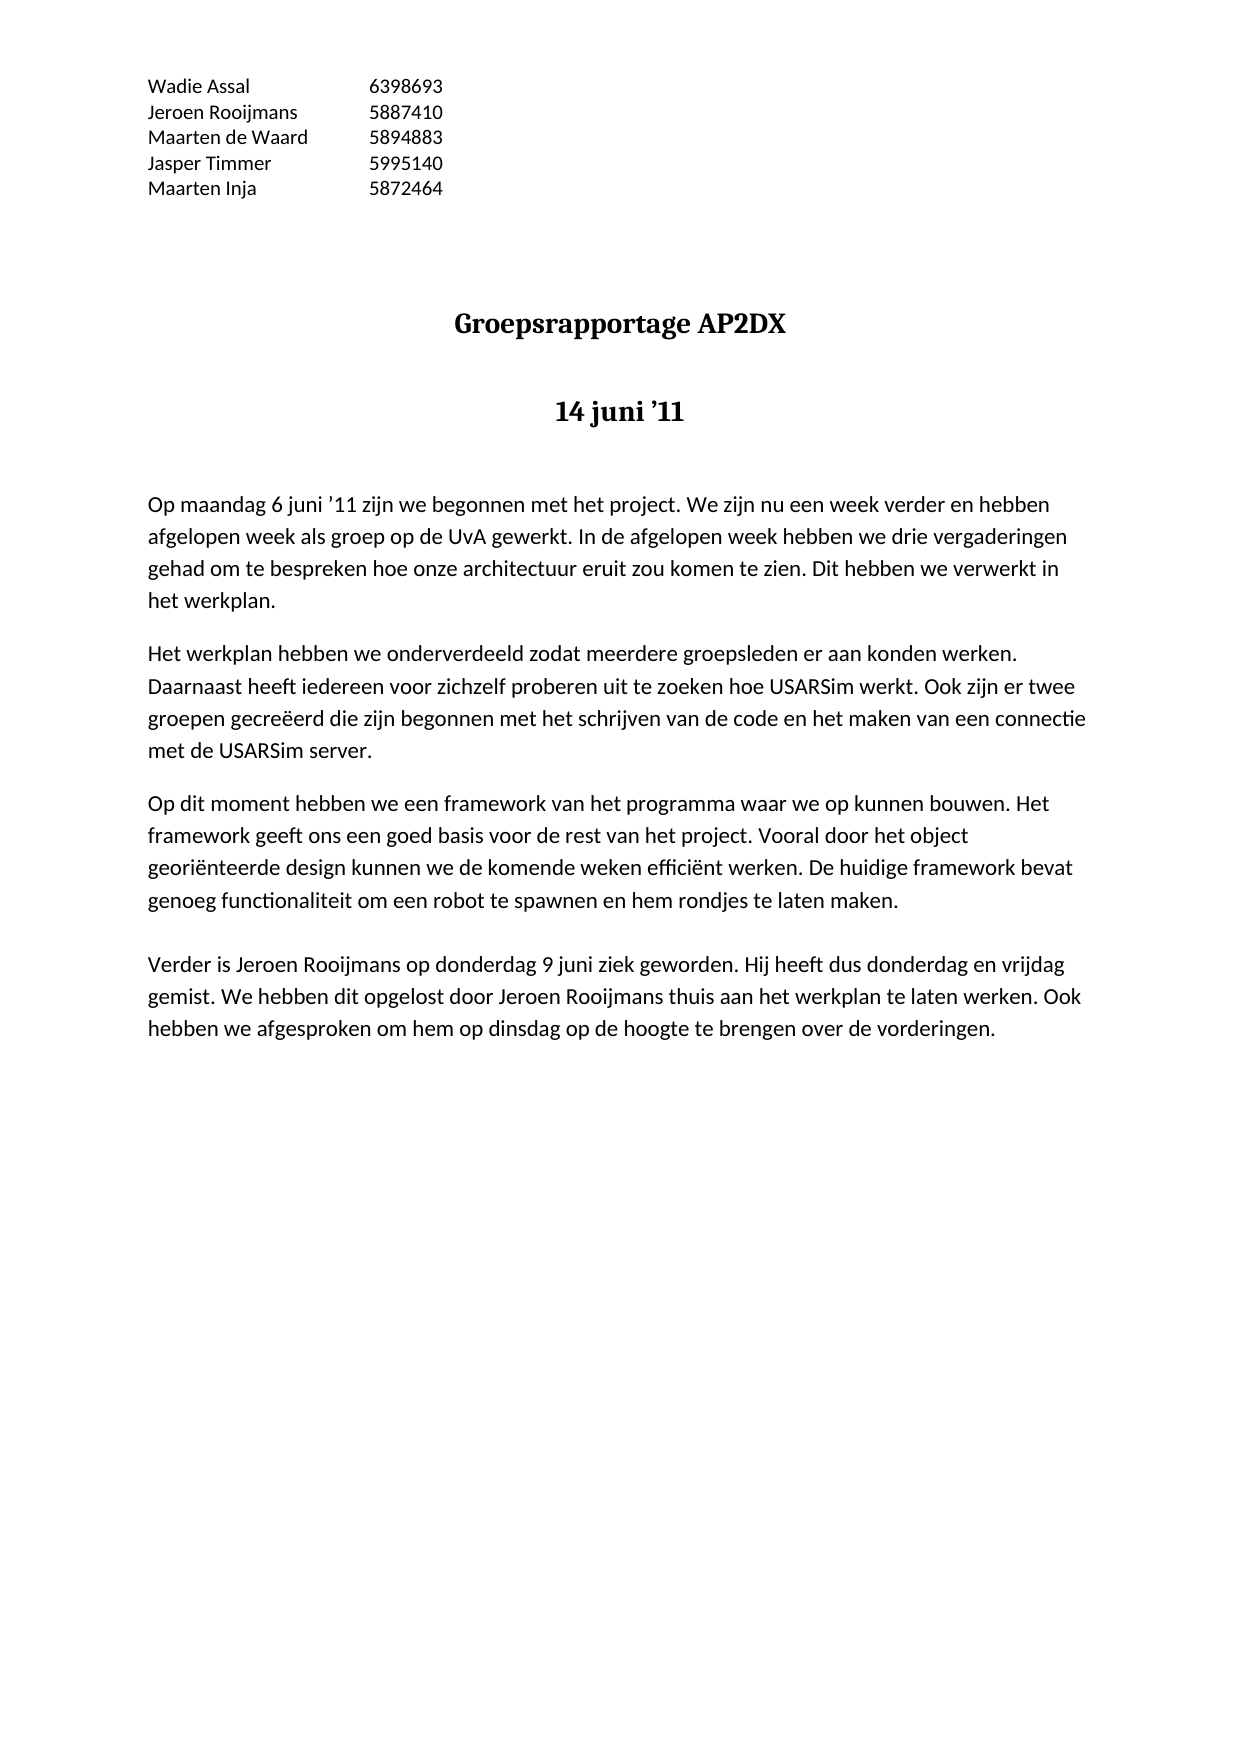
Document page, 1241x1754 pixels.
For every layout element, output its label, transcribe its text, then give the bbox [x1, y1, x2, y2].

text Op dit moment hebben we een framework van het programma waar we op kunnen bouwen. Het framework geeft ons een goed basis voor de rest van het project. Vooral door het object georiënteerde design kunnen we de komende weken efficiënt werken. De huidige framework bevat genoeg functionaliteit om een robot te spawnen en hem rondjes te laten maken. Verder is Jeroen Rooijmans op donderdag 9 juni ziek geworden. Hij heeft dus donderdag en vrijdag gemist. We hebben dit opgelost door Jeroen Rooijmans thuis aan het werkplan te laten werken. Ook hebben we afgesproken om hem op dinsdag op de hoogte te brengen over de vorderingen. [148, 789, 1093, 1042]
text Op maandag 6 juni ’11 zijn we begonnen met het project. We zijn nu een week verder en hebben afgelopen week als groep op de UvA gewerkt. In de afgelopen week hebben we drie vergaderingen gehad om te bespreken hoe onze architectuur eruit zou komen te zien. Dit hebben we verwerkt in het werkplan. [148, 490, 1093, 614]
subtitle 14 juni ’11 [148, 395, 1093, 429]
text Het werkplan hebben we onderverdeeld zodat meerdere groepsleden er aan konden werken. Daarnaast heeft iedereen voor zichzelf proberen uit te zoeken hoe USARSim werkt. Ook zijn er twee groepen gecreëerd die zijn begonnen met het schrijven van de code en het maken van een connectie met de USARSim server. [148, 639, 1093, 764]
subtitle Groepsrapportage AP2DX [148, 307, 1093, 340]
